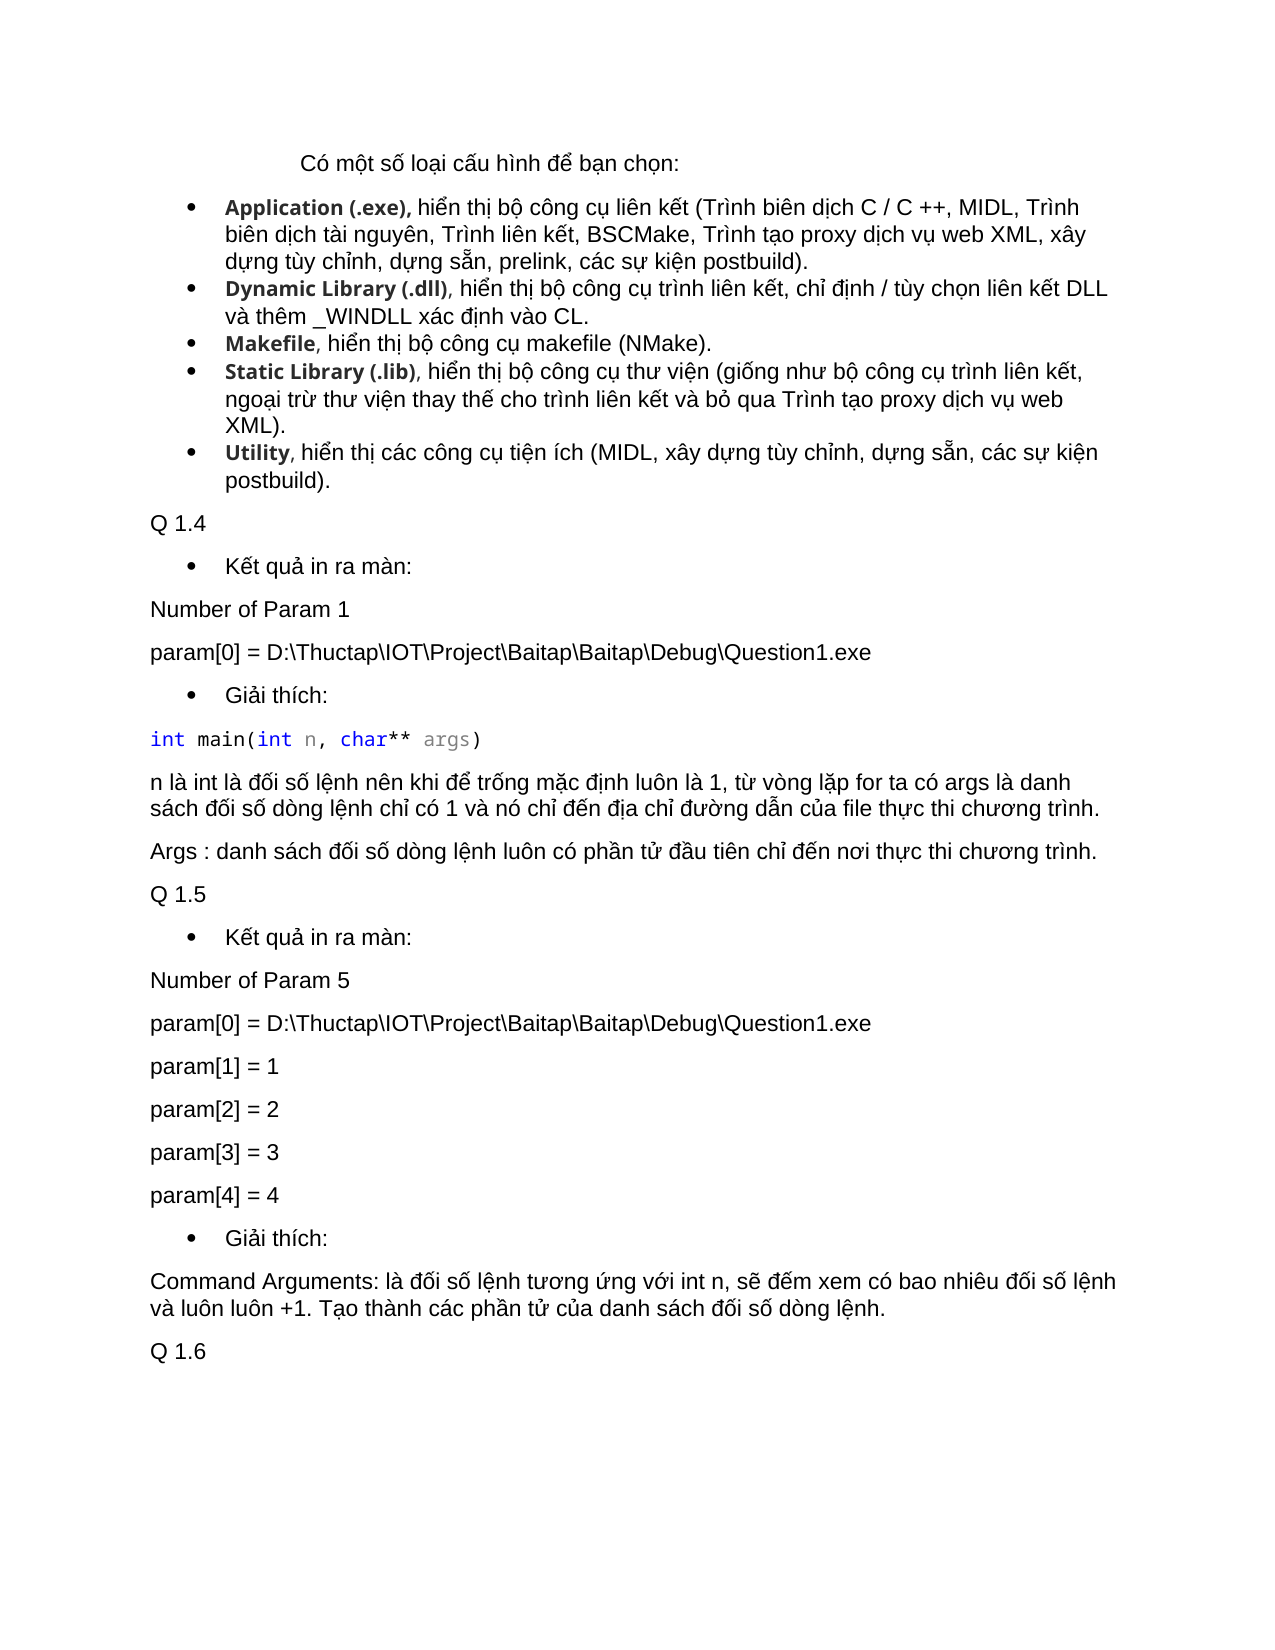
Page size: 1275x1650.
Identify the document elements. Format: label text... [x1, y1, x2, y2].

text int main(int n, char** args) [150, 725, 1125, 752]
list Utility, hiển thị các công cụ tiện ích (MIDL, xây dựng tùy chỉnh, dựng sẵn, các sự kiện postbuild). [187, 438, 1125, 493]
list Kết quả in ra màn: [187, 553, 1125, 579]
text Q 1.4 [150, 510, 1125, 536]
text Number of Param 5 [150, 967, 1125, 993]
text param[0] = D:\Thuctap\IOT\Project\Baitap\Baitap\Debug\Question1.exe [150, 1010, 1125, 1037]
text Command Arguments: là đối số lệnh tương ứng với int n, sẽ đếm xem có bao nhiêu đối số lệnh và luôn luôn +1. Tạo thành các phần tử của danh sách đối số dòng lệnh. [150, 1268, 1125, 1321]
list Makefile, hiển thị bộ công cụ makefile (NMake). [187, 329, 1125, 357]
text param[0] = D:\Thuctap\IOT\Project\Baitap\Baitap\Debug\Question1.exe [150, 639, 1125, 665]
text Number of Param 1 [150, 596, 1125, 622]
text Q 1.6 [150, 1338, 1125, 1364]
text Q 1.5 [150, 881, 1125, 907]
text Có một số loại cấu hình để bạn chọn: [225, 150, 1125, 176]
text n là int là đối số lệnh nên khi để trống mặc định luôn là 1, từ vòng lặp for ta có args là danh sách đối số dòng lệnh chỉ có 1 và nó chỉ đến địa chỉ đường dẫn của file thực thi chương trình. [150, 769, 1125, 821]
list Application (.exe), hiển thị bộ công cụ liên kết (Trình biên dịch C / C ++, MIDL, Trình biên dịch tài nguyên, Trình liên kết, BSCMake, Trình tạo proxy dịch vụ web XML, xây dựng tùy chỉnh, dựng sẵn, prelink, các sự kiện postbuild). [187, 193, 1125, 274]
text Args : danh sách đối số dòng lệnh luôn có phần tử đầu tiên chỉ đến nơi thực thi chương trình. [150, 838, 1125, 864]
list Dynamic Library (.dll), hiển thị bộ công cụ trình liên kết, chỉ định / tùy chọn liên kết DLL và thêm _WINDLL xác định vào CL. [187, 274, 1125, 329]
list Giải thích: [187, 682, 1125, 708]
text param[1] = 1 [150, 1053, 1125, 1079]
list Kết quả in ra màn: [187, 924, 1125, 951]
text param[2] = 2 [150, 1096, 1125, 1123]
list Giải thích: [187, 1225, 1125, 1252]
list Static Library (.lib), hiển thị bộ công cụ thư viện (giống như bộ công cụ trình liên kết, ngoại trừ thư viện thay thế cho trình liên kết và bỏ qua Trình tạo proxy dịch vụ web XML). [187, 357, 1125, 438]
text param[3] = 3 [150, 1139, 1125, 1166]
text param[4] = 4 [150, 1182, 1125, 1209]
